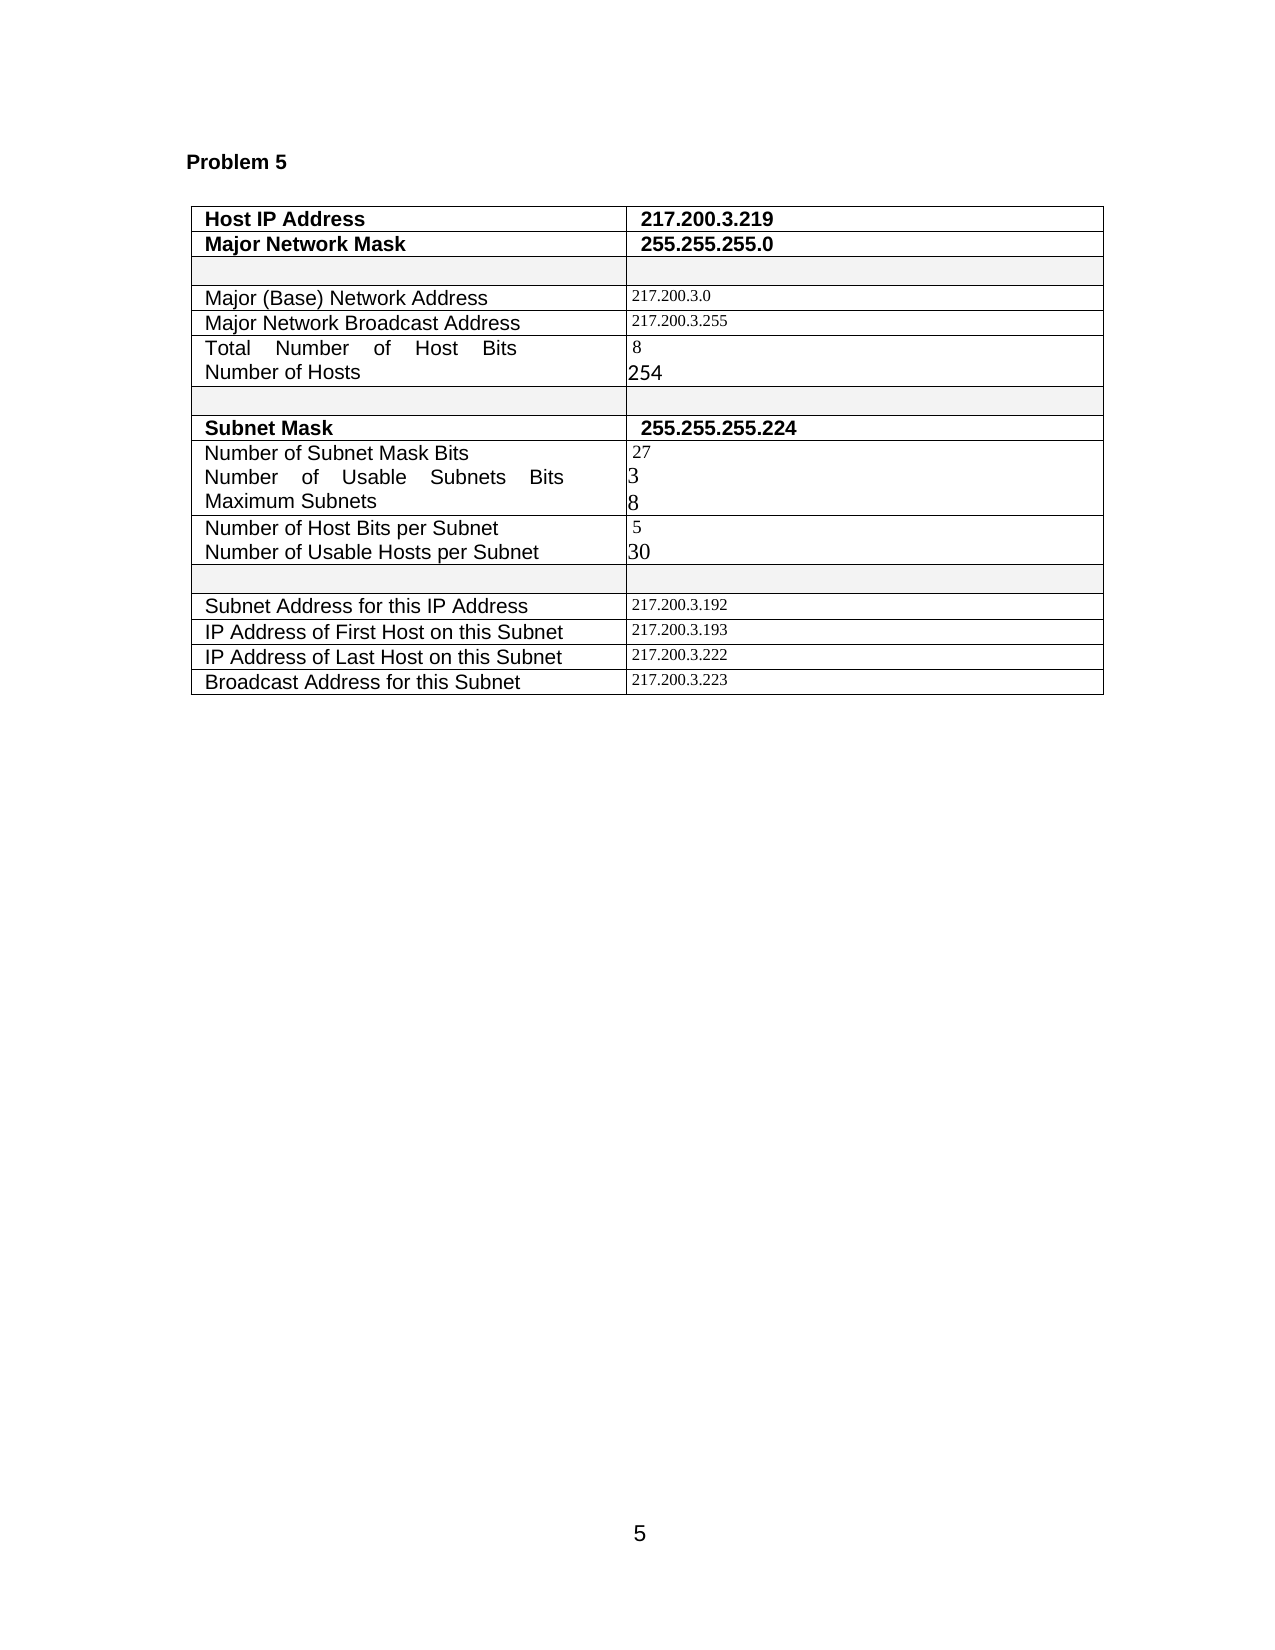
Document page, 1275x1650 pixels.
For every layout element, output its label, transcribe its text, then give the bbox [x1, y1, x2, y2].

text Problem 5 [186, 150, 1113, 174]
table_cell 217.200.3.222 [627, 645, 1103, 668]
table_cell 217.200.3.223 [627, 670, 1103, 693]
table_cell [627, 387, 1103, 415]
table_cell IP Address of First Host on this Subnet [192, 620, 626, 643]
table_cell Broadcast Address for this Subnet [192, 670, 626, 693]
table_cell 5 30 [627, 516, 1103, 564]
table_cell Number of Subnet Mask Bits Number of Usable Subnets Bits Maximum Subnets [192, 441, 626, 515]
table_cell Major (Base) Network Address [192, 286, 626, 310]
table_cell [192, 565, 626, 593]
table_cell [627, 565, 1103, 593]
table_cell 217.200.3.192 [627, 594, 1103, 618]
table_cell Major Network Mask [192, 232, 626, 256]
table_cell 27 3 8 [627, 441, 1103, 515]
table_cell 217.200.3.255 [627, 311, 1103, 335]
table_cell [192, 387, 626, 415]
table_cell Major Network Broadcast Address [192, 311, 626, 335]
table_cell [627, 257, 1103, 285]
table_cell 8 254 [627, 336, 1103, 386]
table_header 217.200.3.219 [627, 207, 1103, 231]
table_cell 217.200.3.193 [627, 620, 1103, 643]
table_cell [192, 257, 626, 285]
table_cell Total Number of Host Bits Number of Hosts [192, 336, 626, 386]
table_cell IP Address of Last Host on this Subnet [192, 645, 626, 668]
table_header Host IP Address [192, 207, 626, 231]
table_cell Subnet Mask [192, 416, 626, 440]
table_cell 217.200.3.0 [627, 286, 1103, 310]
table_cell 255.255.255.0 [627, 232, 1103, 256]
table_cell 255.255.255.224 [627, 416, 1103, 440]
table_cell Number of Host Bits per Subnet Number of Usable Hosts per Subnet [192, 516, 626, 564]
table_cell Subnet Address for this IP Address [192, 594, 626, 618]
